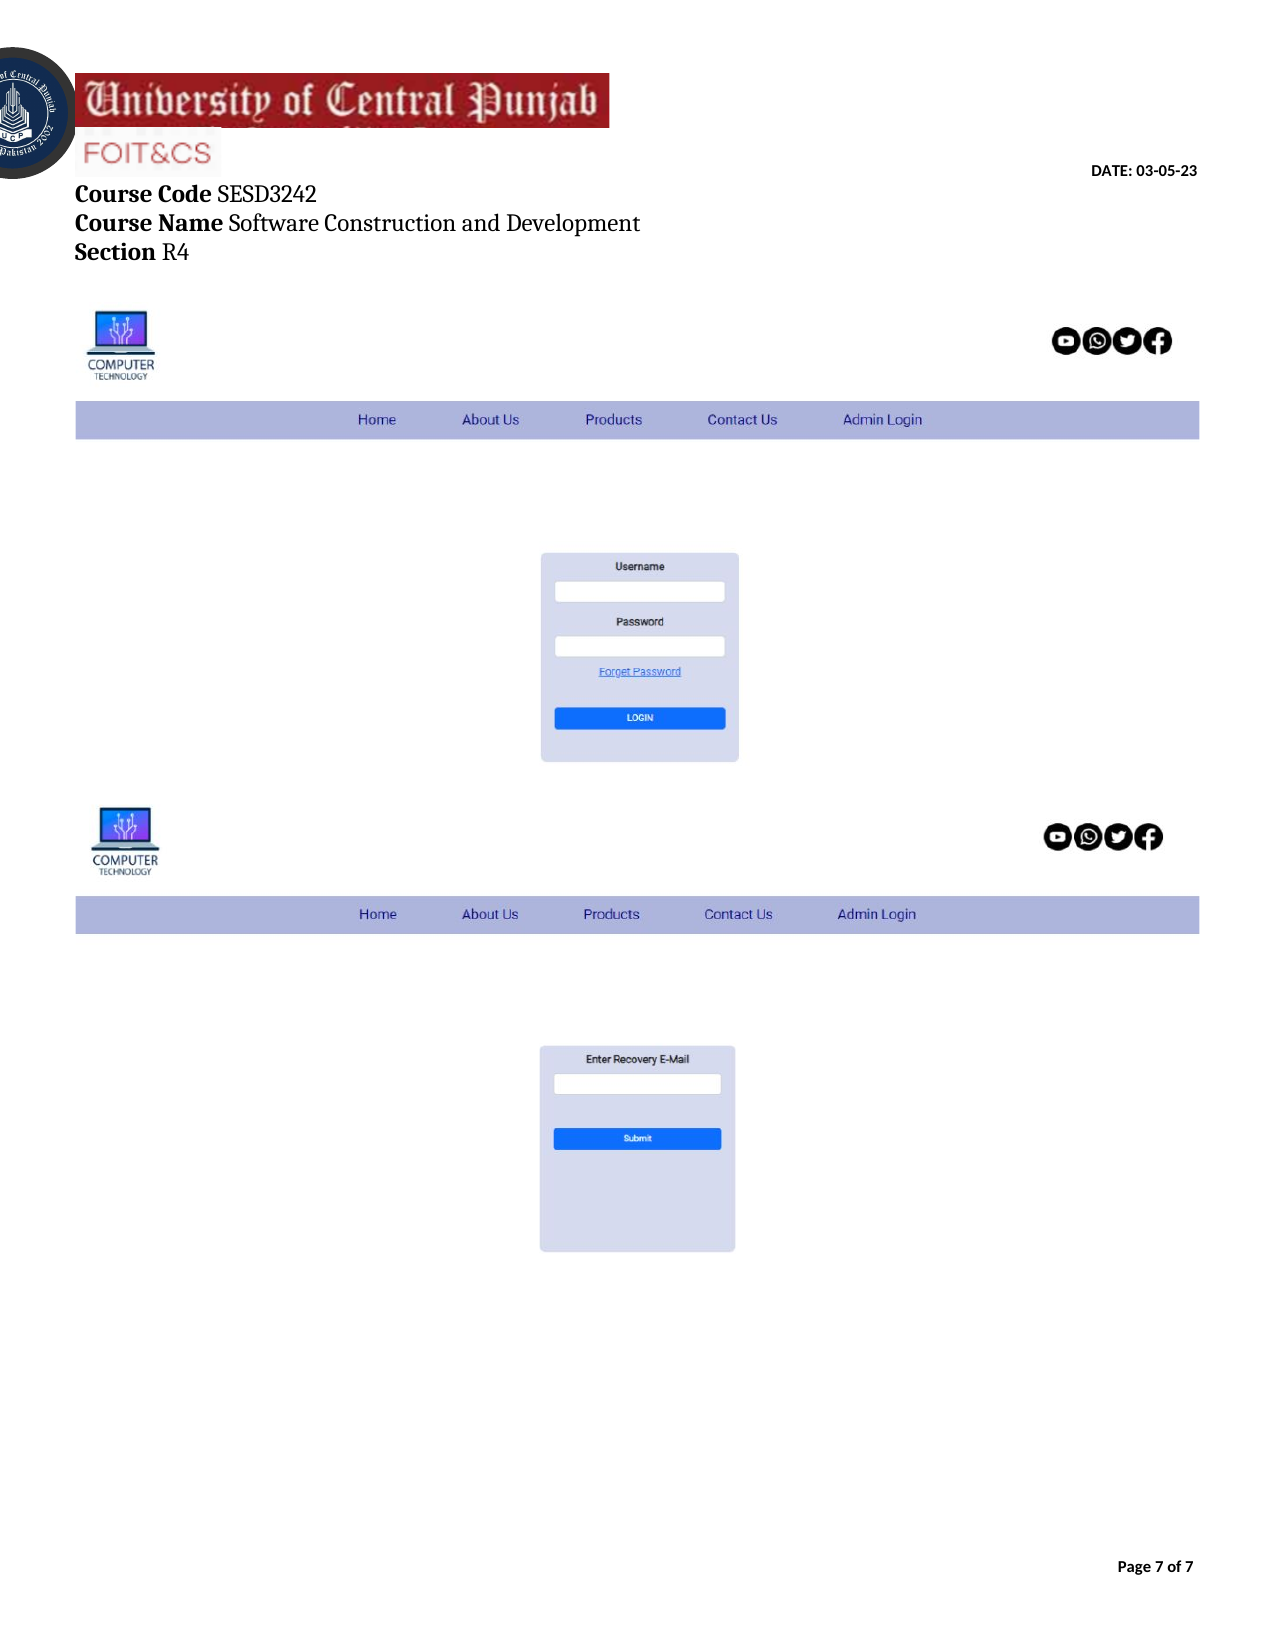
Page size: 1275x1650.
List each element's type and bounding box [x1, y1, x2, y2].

picture [75, 302, 1200, 1254]
picture [0, 58, 67, 168]
picture [75, 73, 610, 177]
